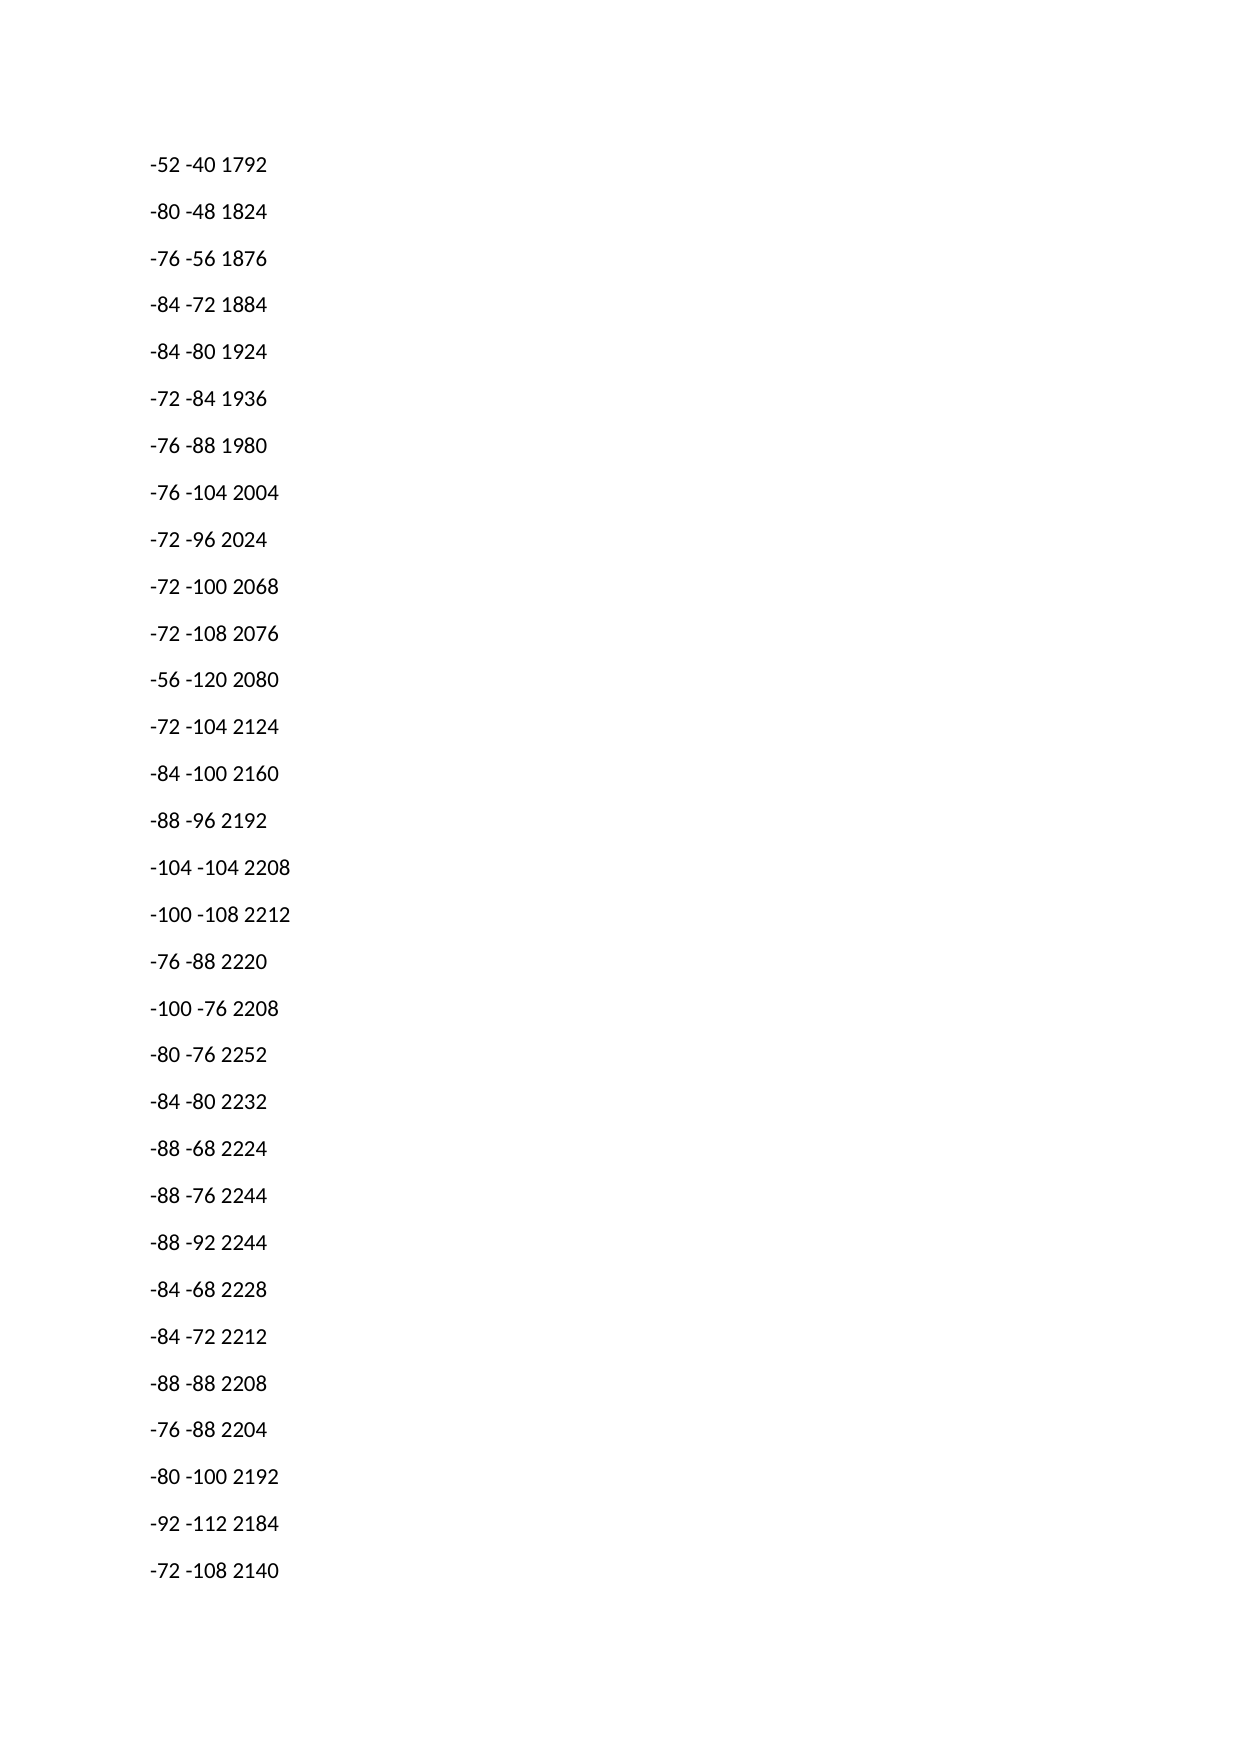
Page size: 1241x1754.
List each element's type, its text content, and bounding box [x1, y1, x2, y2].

text -56 -120 2080 [150, 666, 1090, 694]
text -100 -76 2208 [150, 994, 1090, 1022]
text -84 -80 1924 [150, 337, 1090, 366]
text -88 -68 2224 [150, 1134, 1090, 1162]
text -84 -72 2212 [150, 1322, 1090, 1350]
text -76 -104 2004 [150, 478, 1090, 506]
text -88 -96 2192 [150, 806, 1090, 834]
text -92 -112 2184 [150, 1509, 1090, 1537]
text -76 -88 2204 [150, 1416, 1090, 1444]
text -84 -72 1884 [150, 291, 1090, 319]
text -100 -108 2212 [150, 900, 1090, 928]
text -84 -68 2228 [150, 1275, 1090, 1303]
text -76 -56 1876 [150, 244, 1090, 272]
text -84 -80 2232 [150, 1087, 1090, 1116]
text -72 -108 2076 [150, 619, 1090, 647]
text -72 -84 1936 [150, 384, 1090, 412]
text -76 -88 2220 [150, 947, 1090, 975]
text -88 -92 2244 [150, 1228, 1090, 1256]
text -104 -104 2208 [150, 853, 1090, 881]
text -88 -88 2208 [150, 1369, 1090, 1397]
text -80 -48 1824 [150, 197, 1090, 225]
text -76 -88 1980 [150, 431, 1090, 459]
text -72 -104 2124 [150, 712, 1090, 741]
text -88 -76 2244 [150, 1181, 1090, 1209]
text -72 -96 2024 [150, 525, 1090, 553]
text -72 -108 2140 [150, 1556, 1090, 1584]
text -84 -100 2160 [150, 759, 1090, 787]
text -80 -100 2192 [150, 1462, 1090, 1491]
text -80 -76 2252 [150, 1041, 1090, 1069]
text -52 -40 1792 [150, 150, 1090, 178]
text -72 -100 2068 [150, 572, 1090, 600]
